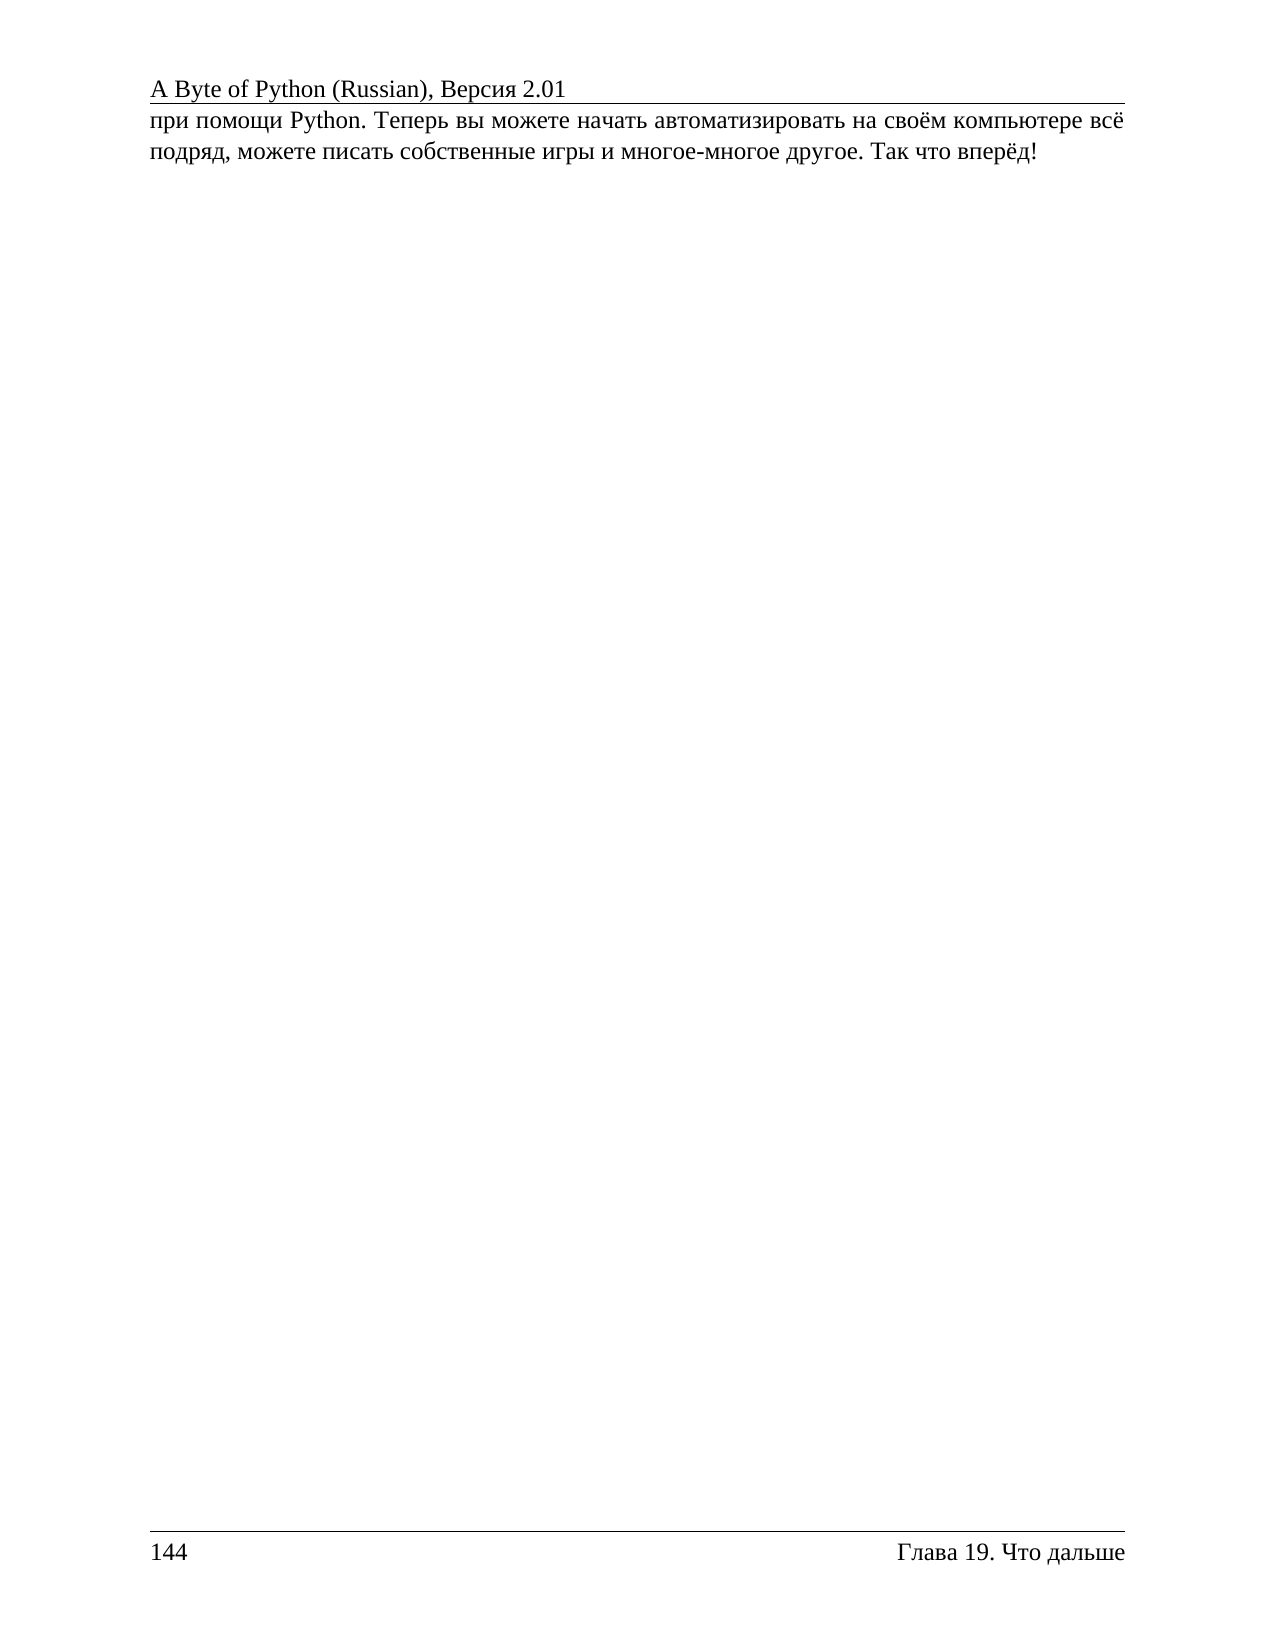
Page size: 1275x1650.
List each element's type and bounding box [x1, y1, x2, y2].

text [148, 105, 1125, 164]
